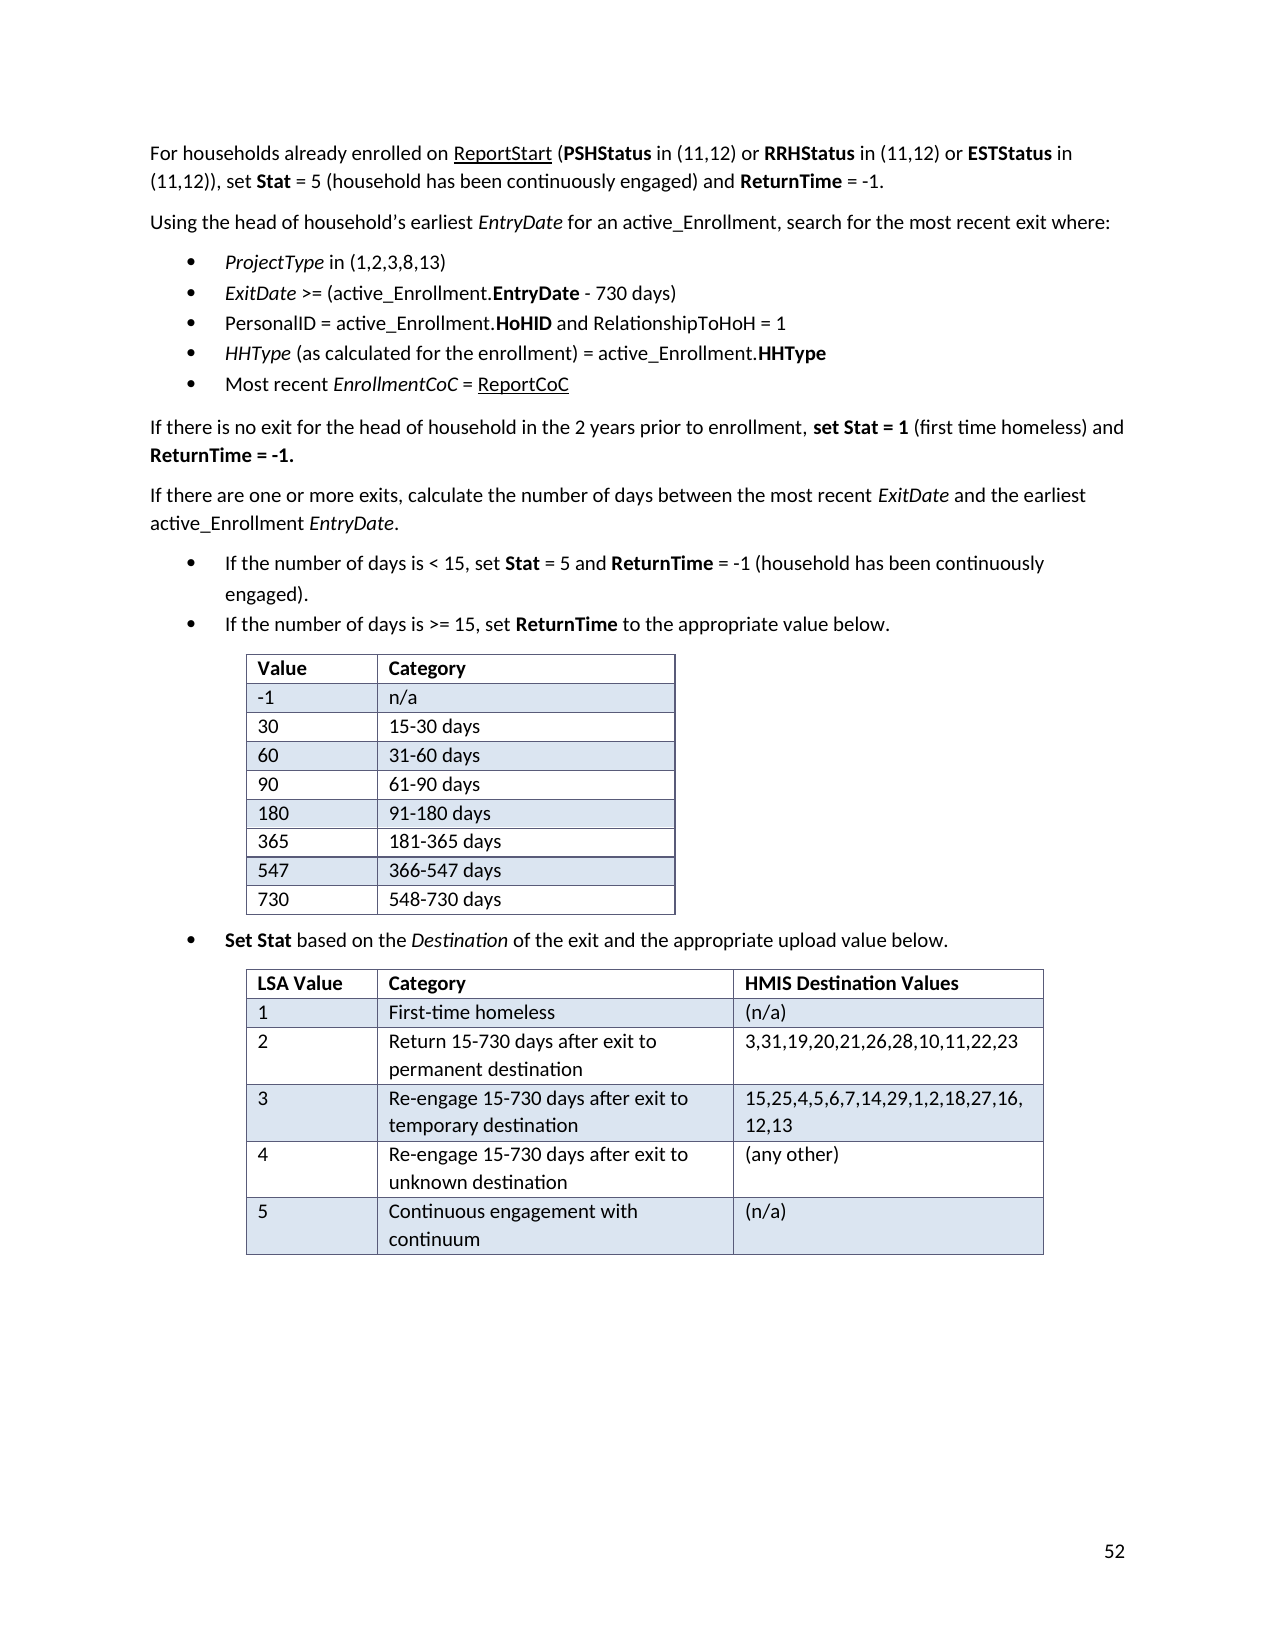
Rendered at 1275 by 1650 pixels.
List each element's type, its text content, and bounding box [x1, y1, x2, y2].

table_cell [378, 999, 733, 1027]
list Most recent EnrollmentCoC = ReportCoC [187, 371, 1125, 396]
list If the number of days is >= 15, set ReturnTime to the appropriate value below. [187, 611, 1125, 637]
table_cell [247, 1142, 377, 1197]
text If there is no exit for the head of household in the 2 years prior to enrollment, set Stat = 1 (first time homeless) and ReturnTime = -1. [150, 414, 1125, 467]
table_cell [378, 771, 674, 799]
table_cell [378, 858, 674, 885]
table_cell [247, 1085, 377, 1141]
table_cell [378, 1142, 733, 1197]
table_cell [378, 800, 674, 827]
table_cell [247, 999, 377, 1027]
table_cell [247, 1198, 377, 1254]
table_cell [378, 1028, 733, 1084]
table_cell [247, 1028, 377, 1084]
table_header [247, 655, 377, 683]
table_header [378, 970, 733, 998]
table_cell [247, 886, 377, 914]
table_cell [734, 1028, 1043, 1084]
list ExitDate >= (active_Enrollment.EntryDate - 730 days) [187, 280, 1125, 305]
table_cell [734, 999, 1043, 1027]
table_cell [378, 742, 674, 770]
list PersonalID = active_Enrollment.HoHID and RelationshipToHoH = 1 [187, 310, 1125, 336]
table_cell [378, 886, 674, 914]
text Set Stat based on the Destination of the exit and the appropriate upload value below. [187, 928, 1125, 953]
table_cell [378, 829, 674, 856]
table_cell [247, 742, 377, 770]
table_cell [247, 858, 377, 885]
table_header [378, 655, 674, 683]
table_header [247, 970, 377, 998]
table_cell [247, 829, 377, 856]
list ProjectType in (1,2,3,8,13) [187, 249, 1125, 275]
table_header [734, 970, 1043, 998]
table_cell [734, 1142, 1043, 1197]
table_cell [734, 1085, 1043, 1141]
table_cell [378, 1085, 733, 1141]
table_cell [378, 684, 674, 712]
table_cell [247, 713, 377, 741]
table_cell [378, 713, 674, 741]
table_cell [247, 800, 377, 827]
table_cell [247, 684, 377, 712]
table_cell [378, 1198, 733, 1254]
text If there are one or more exits, calculate the number of days between the most recent ExitDate and the earliest active_Enrollment EntryDate. [150, 482, 1125, 536]
text Using the head of household’s earliest EntryDate for an active_Enrollment, search for the most recent exit where: [150, 209, 1125, 234]
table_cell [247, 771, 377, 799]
text For households already enrolled on ReportStart (PSHStatus in (11,12) or RRHStatus in (11,12) or ESTStatus in (11,12)), set Stat = 5 (household has been continuously engaged) and ReturnTime = -1. [150, 141, 1125, 194]
list HHType (as calculated for the enrollment) = active_Enrollment.HHType [187, 341, 1125, 366]
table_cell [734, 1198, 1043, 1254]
list If the number of days is < 15, set Stat = 5 and ReturnTime = -1 (household has been continuously engaged). [187, 551, 1125, 606]
